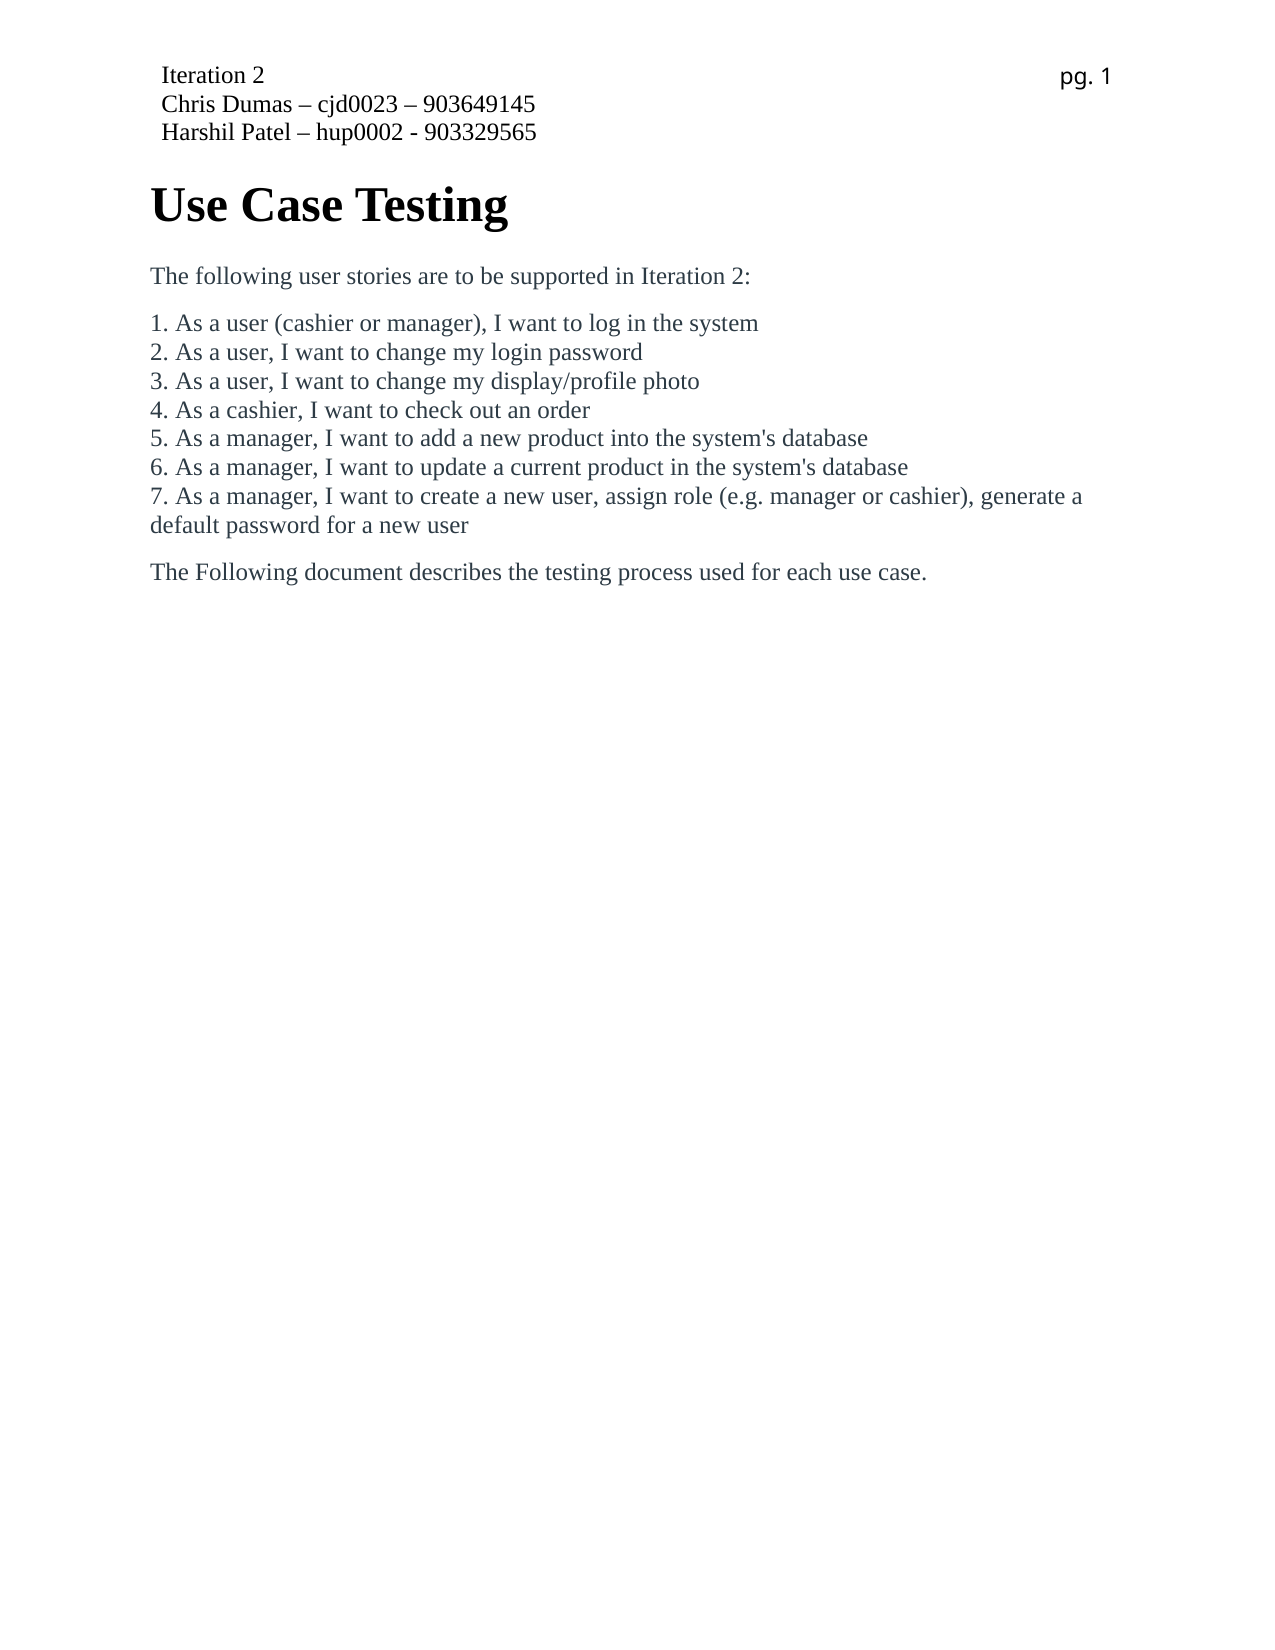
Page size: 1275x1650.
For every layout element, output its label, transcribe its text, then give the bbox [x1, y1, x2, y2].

text The following user stories are to be supported in Iteration 2: [150, 261, 1125, 290]
text Use Case Testing [150, 174, 1125, 232]
text 1. As a user (cashier or manager), I want to log in the system 2. As a user, I want to change my login password 3. As a user, I want to change my display/profile photo 4. As a cashier, I want to check out an order 5. As a manager, I want to add a new product into the system's database 6. As a manager, I want to update a current product in the system's database 7. As a manager, I want to create a new user, assign role (e.g. manager or cashier), generate a default password for a new user [150, 308, 1125, 538]
text The Following document describes the testing process used for each use case. [150, 557, 1125, 586]
